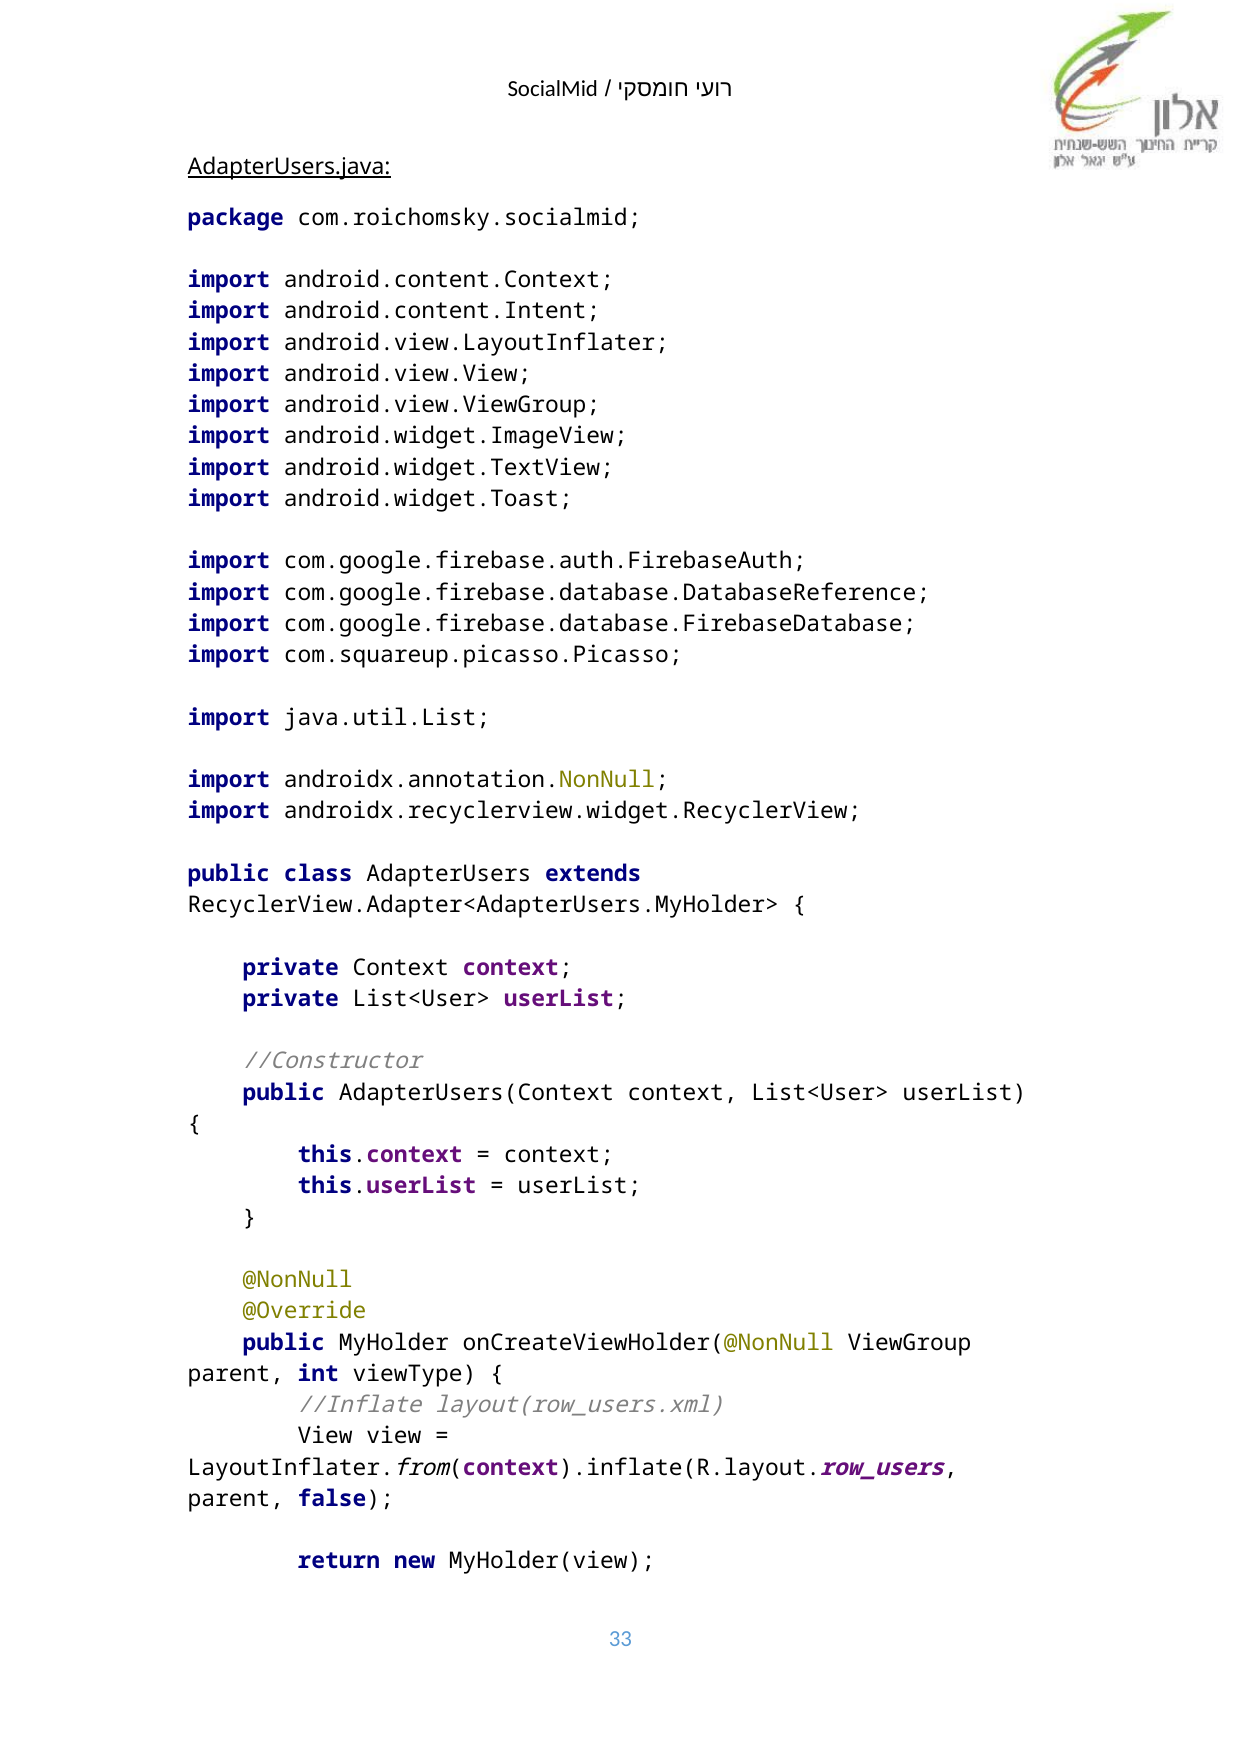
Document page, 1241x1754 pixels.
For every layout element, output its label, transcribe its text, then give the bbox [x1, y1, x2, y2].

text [187, 200, 1053, 1575]
text AdapterUsers.java: [187, 150, 1053, 181]
picture [1024, 0, 1241, 207]
